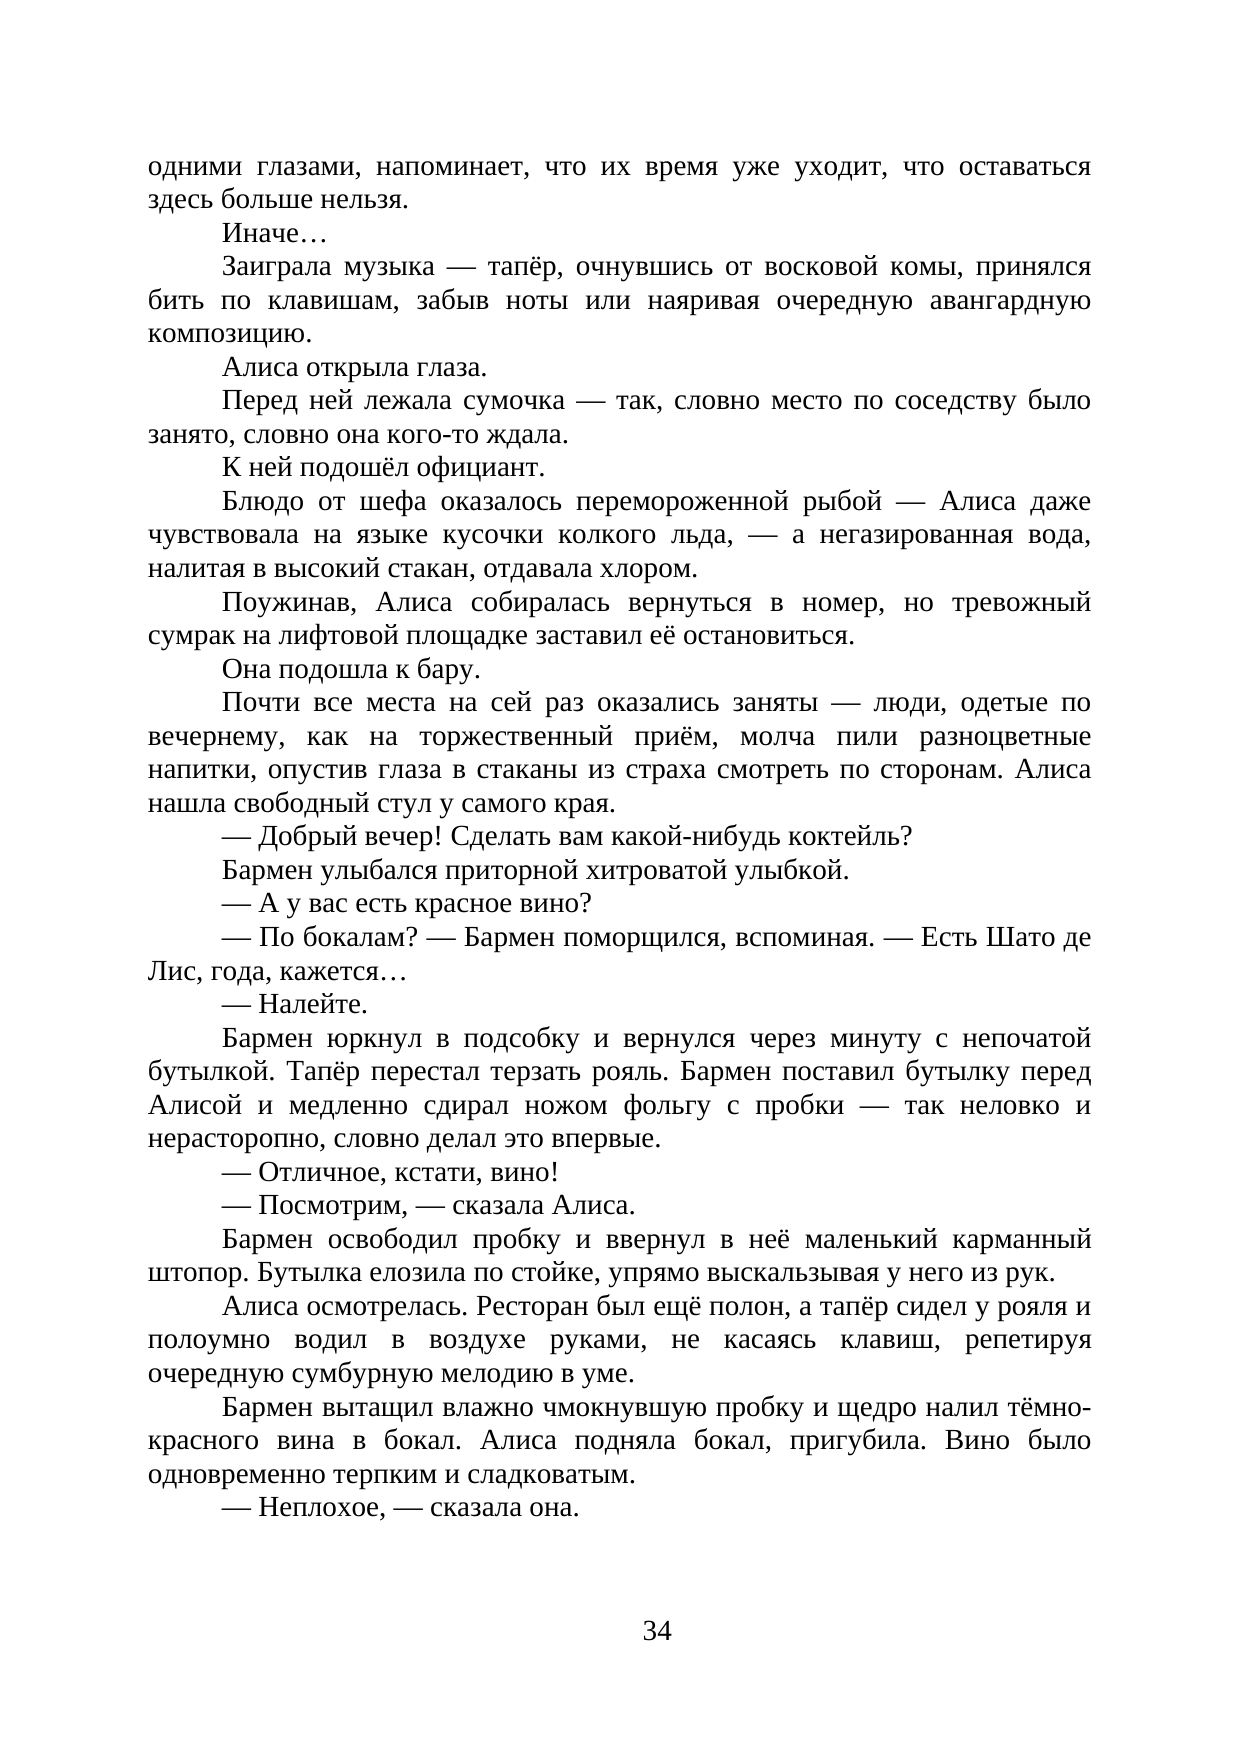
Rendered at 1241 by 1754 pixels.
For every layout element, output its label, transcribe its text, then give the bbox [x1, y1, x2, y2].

text Она подошла к бару. [148, 651, 1092, 684]
text Перед ней лежала сумочка — так, словно место по соседству было занято, словно она кого-то ждала. [148, 382, 1092, 449]
text — Налейте. [148, 986, 1092, 1020]
text Поужинав, Алиса собиралась вернуться в номер, но тревожный сумрак на лифтовой площадке заставил её остановиться. [148, 584, 1092, 651]
text — Неплохое, — сказала она. [148, 1489, 1092, 1523]
text Бармен юркнул в подсобку и вернулся через минуту с непочатой бутылкой. Тапёр перестал терзать рояль. Бармен поставил бутылку перед Алисой и медленно сдирал ножом фольгу с пробки — так неловко и нерасторопно, словно делал это впервые. [148, 1020, 1092, 1154]
text — По бокалам? — Бармен поморщился, вспоминая. — Есть Шато де Лис, года, кажется… [148, 919, 1092, 986]
text Иначе… [148, 215, 1092, 248]
text Алиса открыла глаза. [148, 349, 1092, 382]
text Почти все места на сей раз оказались заняты — люди, одетые по вечернему, как на торжественный приём, молча пили разноцветные напитки, опустив глаза в стаканы из страха смотреть по сторонам. Алиса нашла свободный стул у самого края. [148, 684, 1092, 818]
text Бармен улыбался приторной хитроватой улыбкой. [148, 852, 1092, 886]
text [148, 148, 1092, 215]
text — Отличное, кстати, вино! [148, 1154, 1092, 1187]
text Блюдо от шефа оказалось перемороженной рыбой — Алиса даже чувствовала на языке кусочки колкого льда, — а негазированная вода, налитая в высокий стакан, отдавала хлором. [148, 483, 1092, 584]
text — Добрый вечер! Сделать вам какой-нибудь коктейль? [148, 818, 1092, 852]
text К ней подошёл официант. [148, 449, 1092, 483]
text Бармен освободил пробку и ввернул в неё маленький карманный штопор. Бутылка елозила по стойке, упрямо выскальзывая у него из рук. [148, 1221, 1092, 1288]
text — Посмотрим, — сказала Алиса. [148, 1187, 1092, 1221]
text Алиса осмотрелась. Ресторан был ещё полон, а тапёр сидел у рояля и полоумно водил в воздухе руками, не касаясь клавиш, репетируя очередную сумбурную мелодию в уме. [148, 1288, 1092, 1389]
text Заиграла музыка — тапёр, очнувшись от восковой комы, принялся бить по клавишам, забыв ноты или наяривая очередную авангардную композицию. [148, 248, 1092, 349]
text Бармен вытащил влажно чмокнувшую пробку и щедро налил тёмно-красного вина в бокал. Алиса подняла бокал, пригубила. Вино было одновременно терпким и сладковатым. [148, 1389, 1092, 1489]
text — А у вас есть красное вино? [148, 886, 1092, 919]
